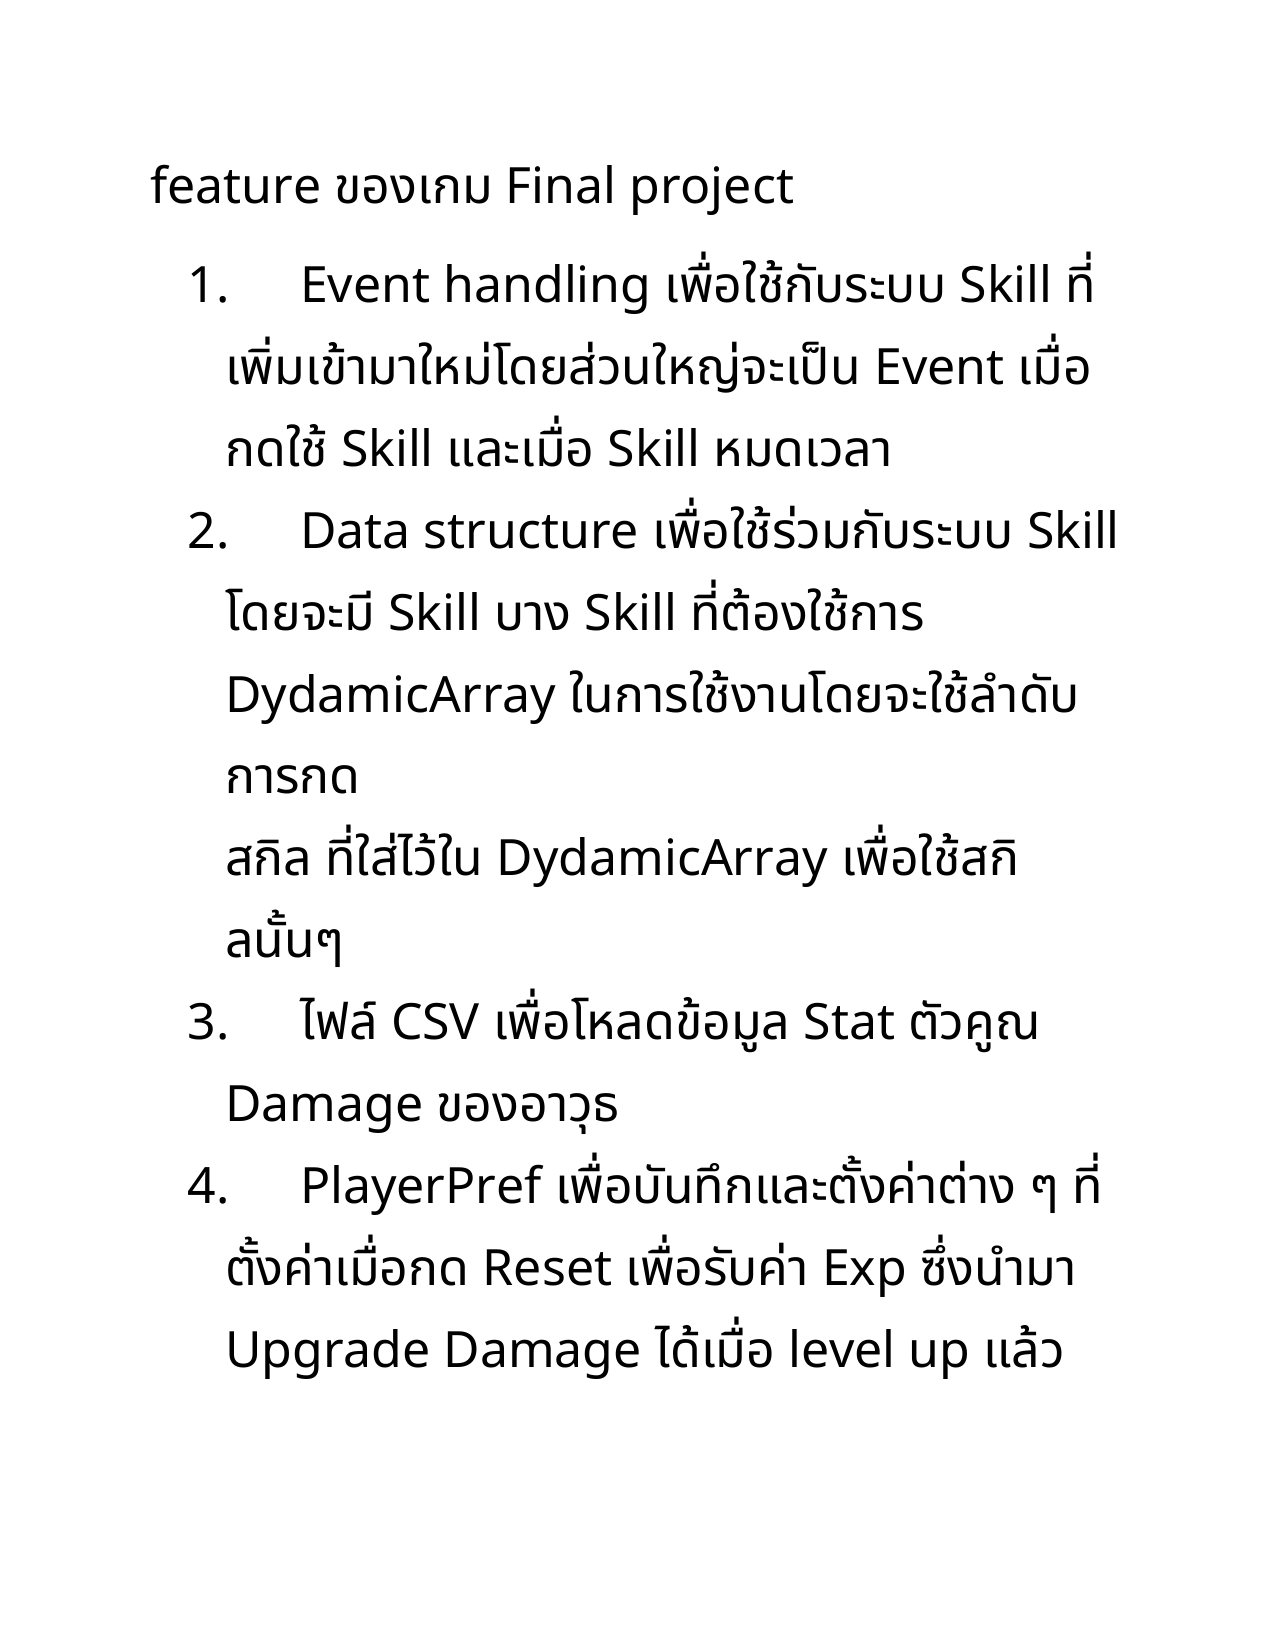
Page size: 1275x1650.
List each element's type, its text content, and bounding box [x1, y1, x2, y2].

list ไฟล์ CSV เพื่อโหลดข้อมูล Stat ตัวคูณ Damage ของอาวุธ [187, 986, 1125, 1143]
list PlayerPref เพื่อบันทึกและตั้งค่าต่าง ๆ ที่ตั้งค่าเมื่อกด Reset เพื่อรับค่า Exp ซึ่งนำมา Upgrade Damage ได้เมื่อ level up แล้ว [187, 1149, 1125, 1389]
text feature ของเกม Final project [150, 150, 1125, 226]
list Data structure เพื่อใช้ร่วมกับระบบ Skill โดยจะมี Skill บาง Skill ที่ต้องใช้การ DydamicArray ในการใช้งานโดยจะใช้ลำดับการกด สกิล ที่ใส่ไว้ใน DydamicArray เพื่อใช้สกิลนั้นๆ [187, 494, 1125, 979]
list Event handling เพื่อใช้กับระบบ Skill ที่เพิ่มเข้ามาใหม่โดยส่วนใหญ่จะเป็น Event เมื่อ กดใช้ Skill และเมื่อ Skill หมดเวลา [187, 249, 1125, 488]
